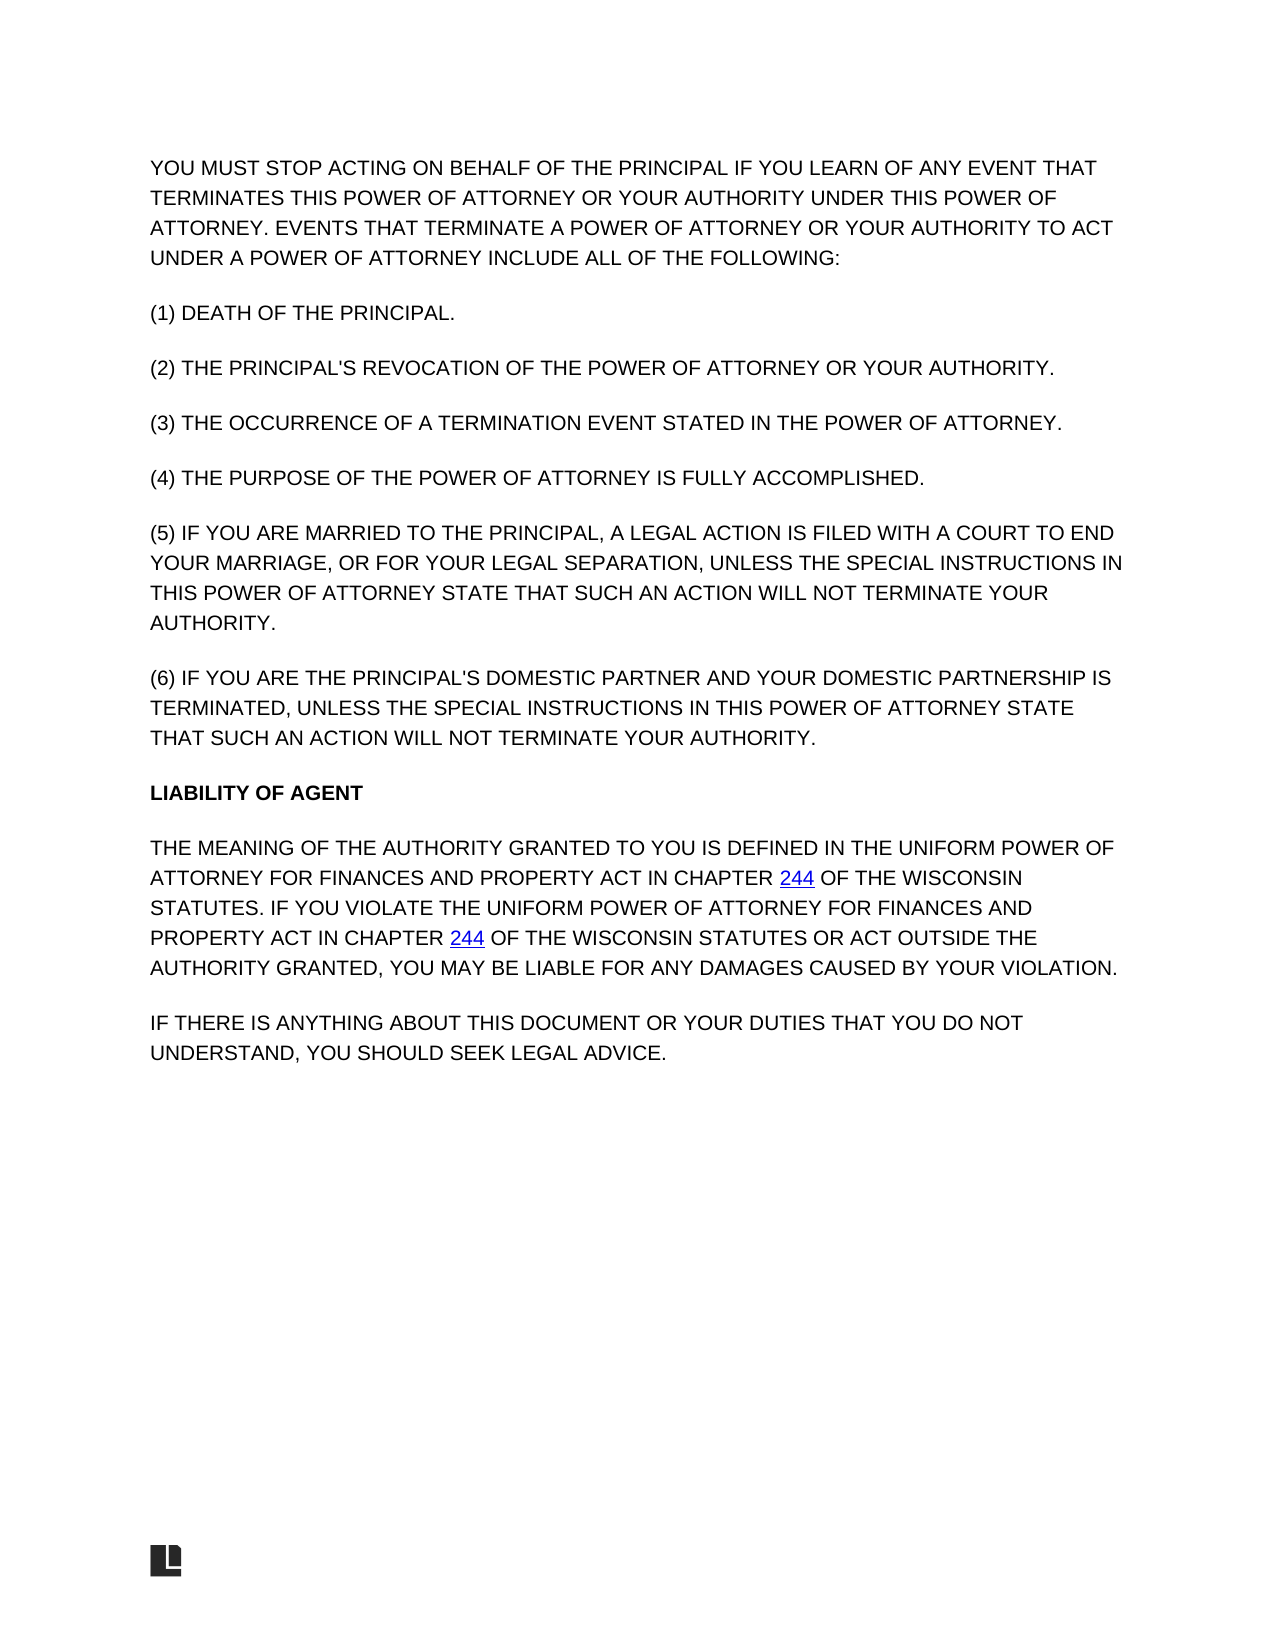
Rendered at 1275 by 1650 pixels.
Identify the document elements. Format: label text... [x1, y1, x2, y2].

text YOU MUST STOP ACTING ON BEHALF OF THE PRINCIPAL IF YOU LEARN OF ANY EVENT THAT TERMINATES THIS POWER OF ATTORNEY OR YOUR AUTHORITY UNDER THIS POWER OF ATTORNEY. EVENTS THAT TERMINATE A POWER OF ATTORNEY OR YOUR AUTHORITY TO ACT UNDER A POWER OF ATTORNEY INCLUDE ALL OF THE FOLLOWING: [150, 150, 1125, 270]
text (1) DEATH OF THE PRINCIPAL. [150, 295, 1125, 325]
text (3) THE OCCURRENCE OF A TERMINATION EVENT STATED IN THE POWER OF ATTORNEY. [150, 405, 1125, 435]
text (4) THE PURPOSE OF THE POWER OF ATTORNEY IS FULLY ACCOMPLISHED. [150, 460, 1125, 490]
text IF THERE IS ANYTHING ABOUT THIS DOCUMENT OR YOUR DUTIES THAT YOU DO NOT UNDERSTAND, YOU SHOULD SEEK LEGAL ADVICE. [150, 1005, 1125, 1065]
text (6) IF YOU ARE THE PRINCIPAL'S DOMESTIC PARTNER AND YOUR DOMESTIC PARTNERSHIP IS TERMINATED, UNLESS THE SPECIAL INSTRUCTIONS IN THIS POWER OF ATTORNEY STATE THAT SUCH AN ACTION WILL NOT TERMINATE YOUR AUTHORITY. [150, 660, 1125, 750]
picture [150, 1545, 182, 1577]
text THE MEANING OF THE AUTHORITY GRANTED TO YOU IS DEFINED IN THE UNIFORM POWER OF ATTORNEY FOR FINANCES AND PROPERTY ACT IN CHAPTER 244 OF THE WISCONSIN STATUTES. IF YOU VIOLATE THE UNIFORM POWER OF ATTORNEY FOR FINANCES AND PROPERTY ACT IN CHAPTER 244 OF THE WISCONSIN STATUTES OR ACT OUTSIDE THE AUTHORITY GRANTED, YOU MAY BE LIABLE FOR ANY DAMAGES CAUSED BY YOUR VIOLATION. [150, 830, 1125, 980]
text (2) THE PRINCIPAL'S REVOCATION OF THE POWER OF ATTORNEY OR YOUR AUTHORITY. [150, 350, 1125, 380]
text (5) IF YOU ARE MARRIED TO THE PRINCIPAL, A LEGAL ACTION IS FILED WITH A COURT TO END YOUR MARRIAGE, OR FOR YOUR LEGAL SEPARATION, UNLESS THE SPECIAL INSTRUCTIONS IN THIS POWER OF ATTORNEY STATE THAT SUCH AN ACTION WILL NOT TERMINATE YOUR AUTHORITY. [150, 515, 1125, 635]
text LIABILITY OF AGENT [150, 775, 1125, 805]
